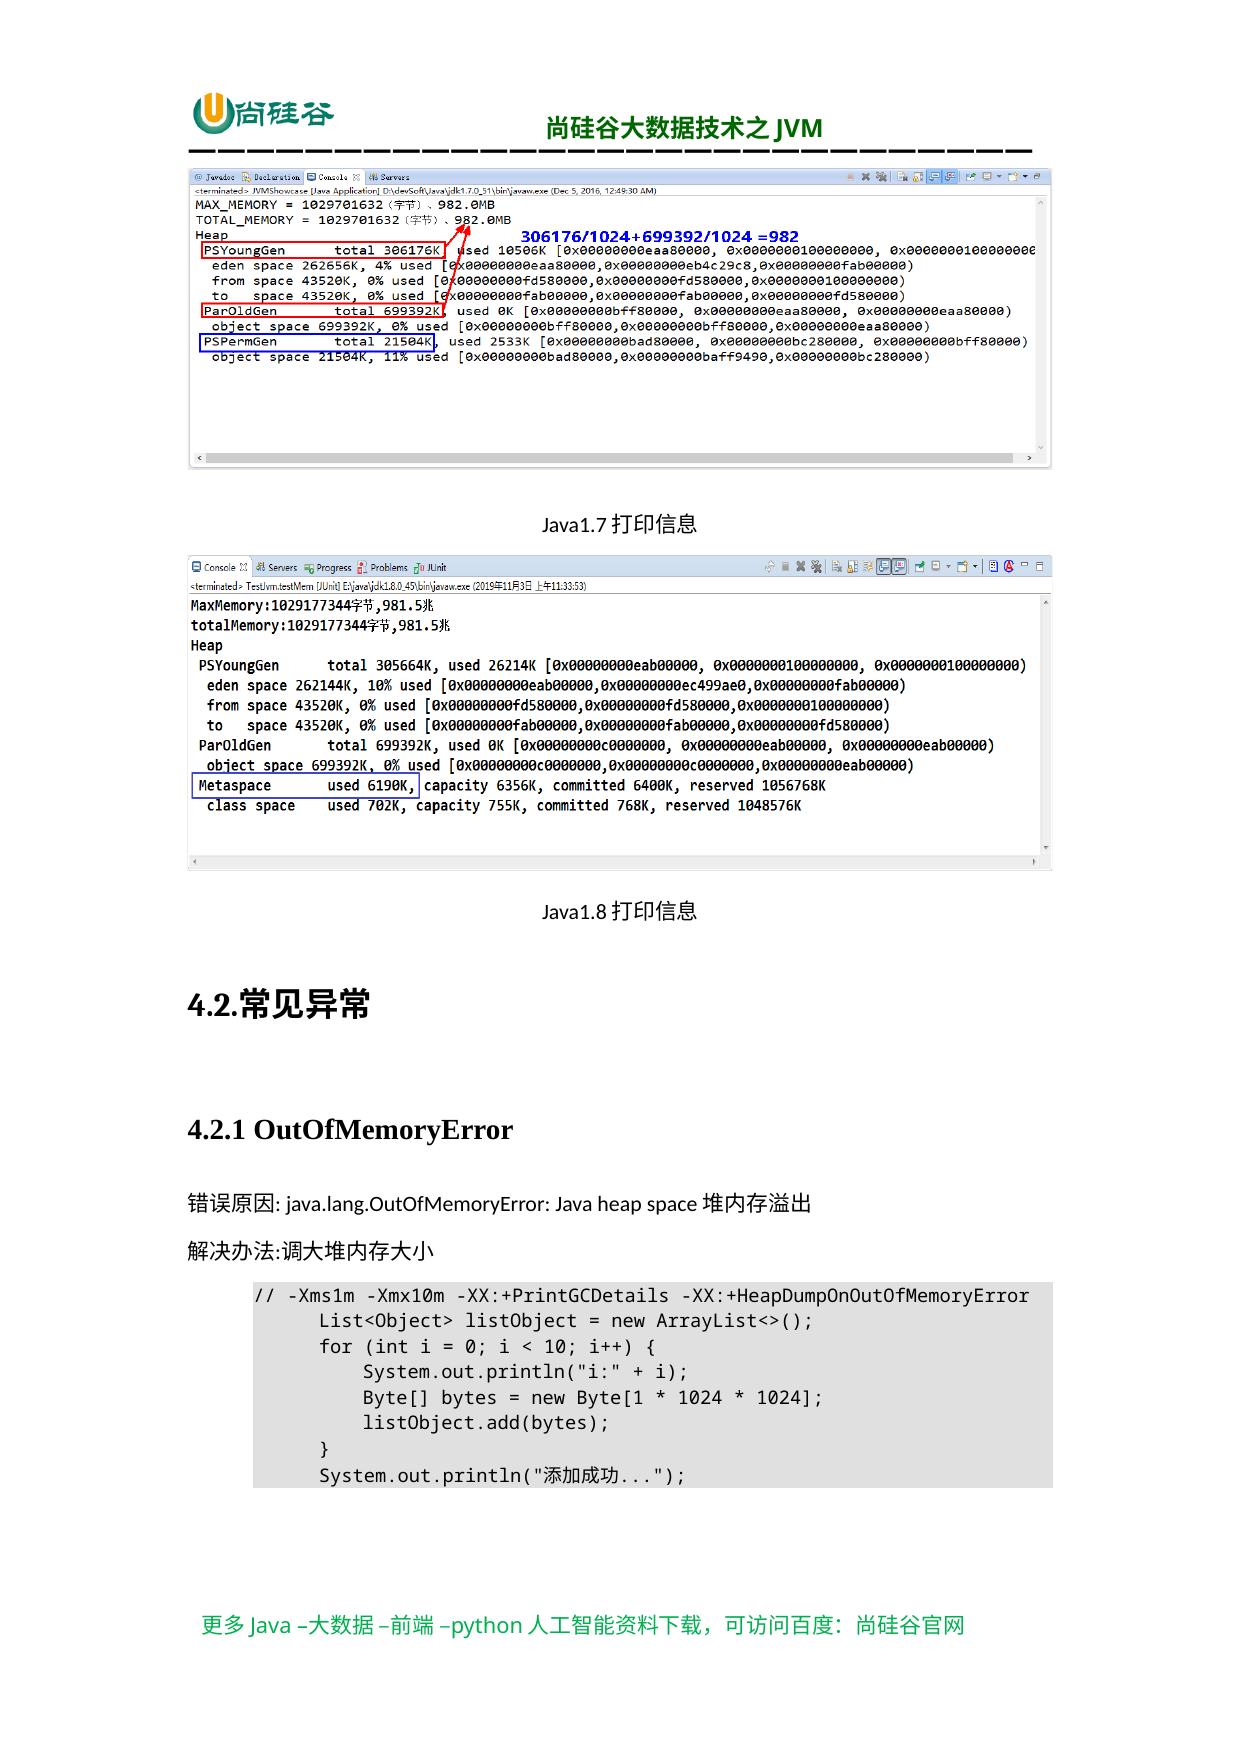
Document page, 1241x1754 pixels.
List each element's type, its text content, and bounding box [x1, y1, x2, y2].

text } [253, 1435, 1053, 1461]
text for (int i = 0; i < 10; i++) { [253, 1333, 1053, 1358]
text List<Object> listObject = new ArrayList<>(); [253, 1307, 1053, 1333]
text 解决办法:调大堆内存大小 [187, 1233, 1053, 1266]
subtitle 4.2.1 OutOfMemoryError [187, 1096, 1053, 1161]
picture [187, 88, 338, 138]
picture [187, 168, 1053, 470]
text Java1.8打印信息 [187, 893, 1053, 926]
picture [187, 555, 1053, 871]
text Java1.7打印信息 [187, 507, 1053, 539]
subtitle 4.2.常见异常 [187, 969, 1053, 1034]
text System.out.println("添加成功..."); [253, 1461, 1053, 1488]
text System.out.println("i:" + i); [253, 1358, 1053, 1384]
text 错误原因: java.lang.OutOfMemoryError: Java heap space 堆内存溢出 [187, 1185, 1053, 1218]
text listObject.add(bytes); [253, 1409, 1053, 1435]
text Byte[] bytes = new Byte[1 * 1024 * 1024]; [253, 1384, 1053, 1409]
text // -Xms1m -Xmx10m -XX:+PrintGCDetails -XX:+HeapDumpOnOutOfMemoryError [253, 1282, 1053, 1307]
